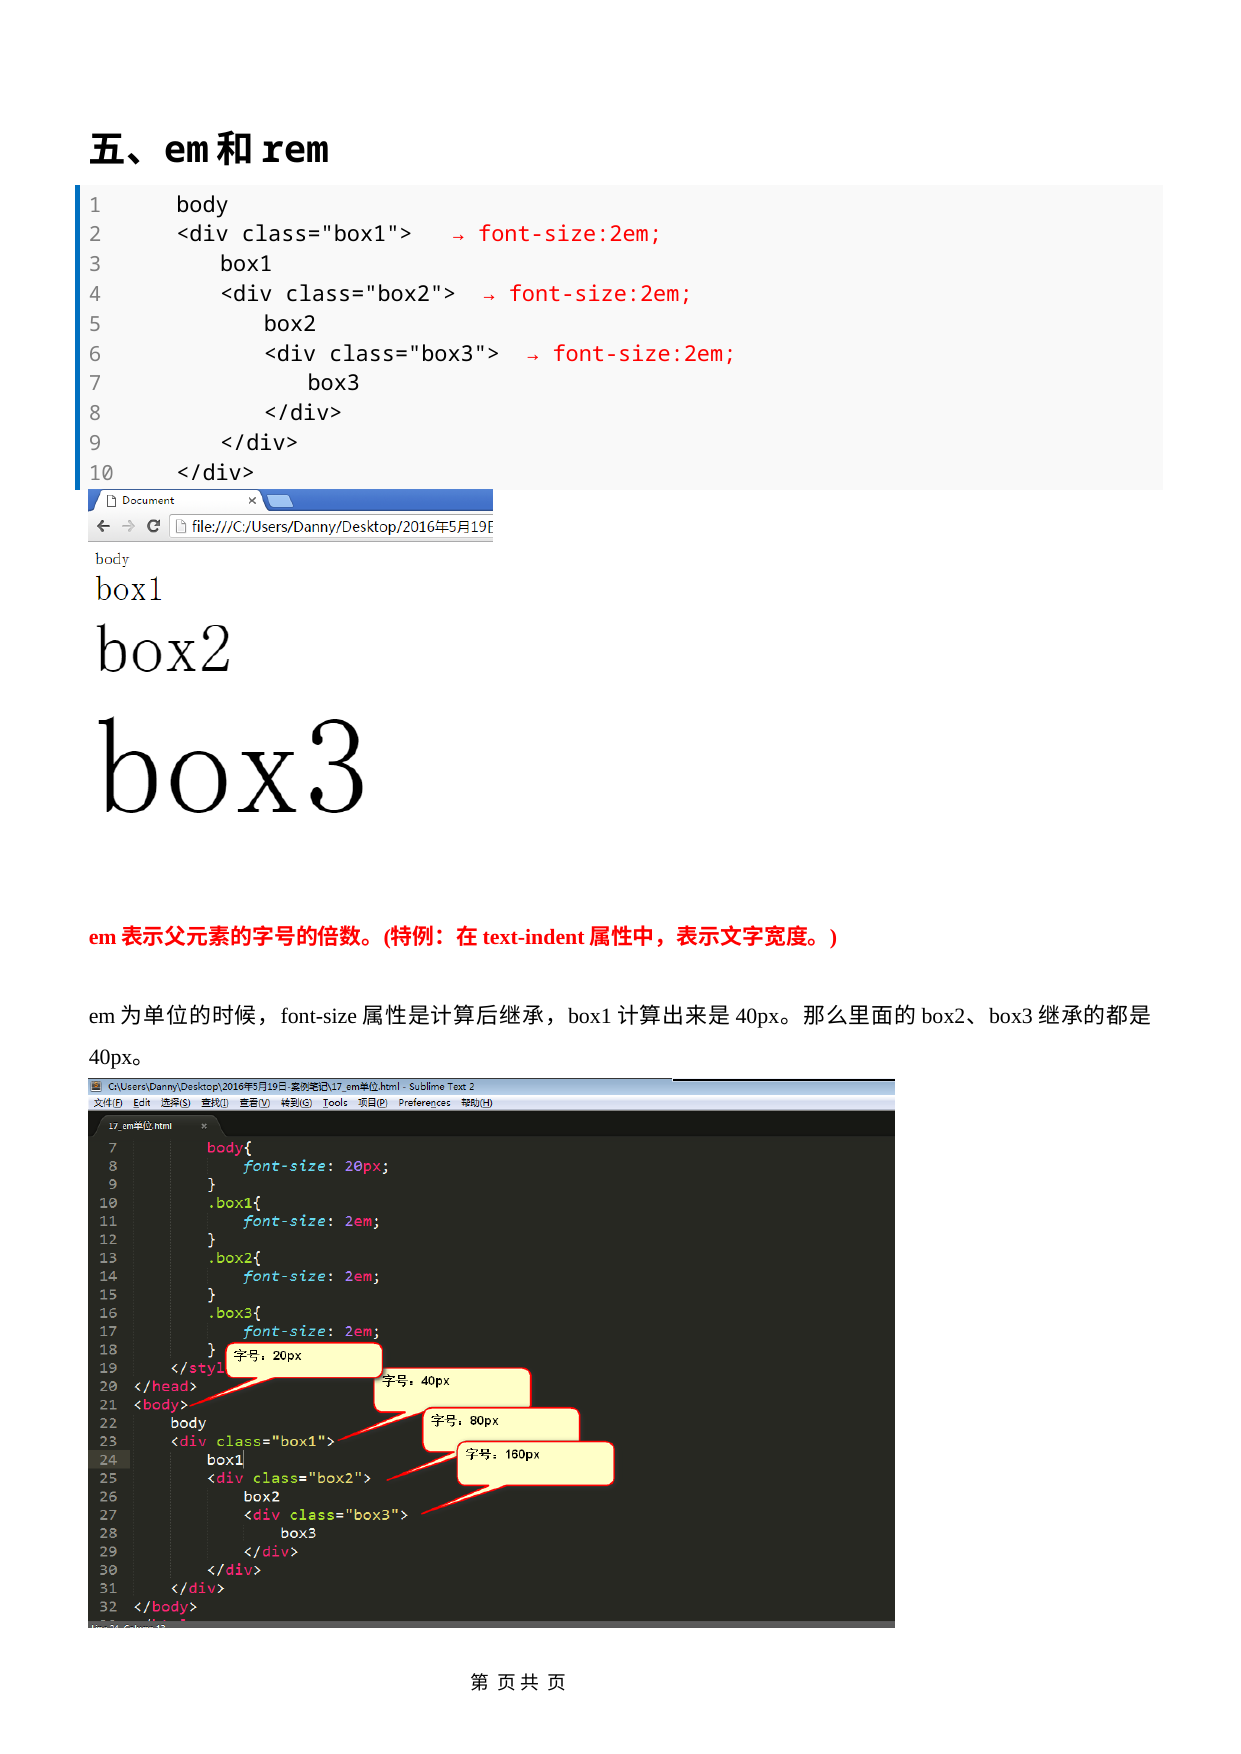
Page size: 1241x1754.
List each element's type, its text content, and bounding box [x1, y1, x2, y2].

text em表示父元素的字号的倍数。(特例：在text-indent属性中，表示文字宽度。) [88, 919, 1152, 951]
subtitle 五、em和rem [88, 113, 1152, 178]
picture [88, 489, 493, 891]
table_header body <div class="box1"> → font-size:2em; box1 <div class="box2"> → font-size:2em; box2 <div class="box3"> → font-size:2em; box3 </div> </div> </div> [80, 185, 1163, 490]
picture [88, 1078, 895, 1628]
text em为单位的时候，font-size属性是计算后继承，box1计算出来是40px。那么里面的box2、box3继承的都是40px。 [88, 998, 1152, 1071]
